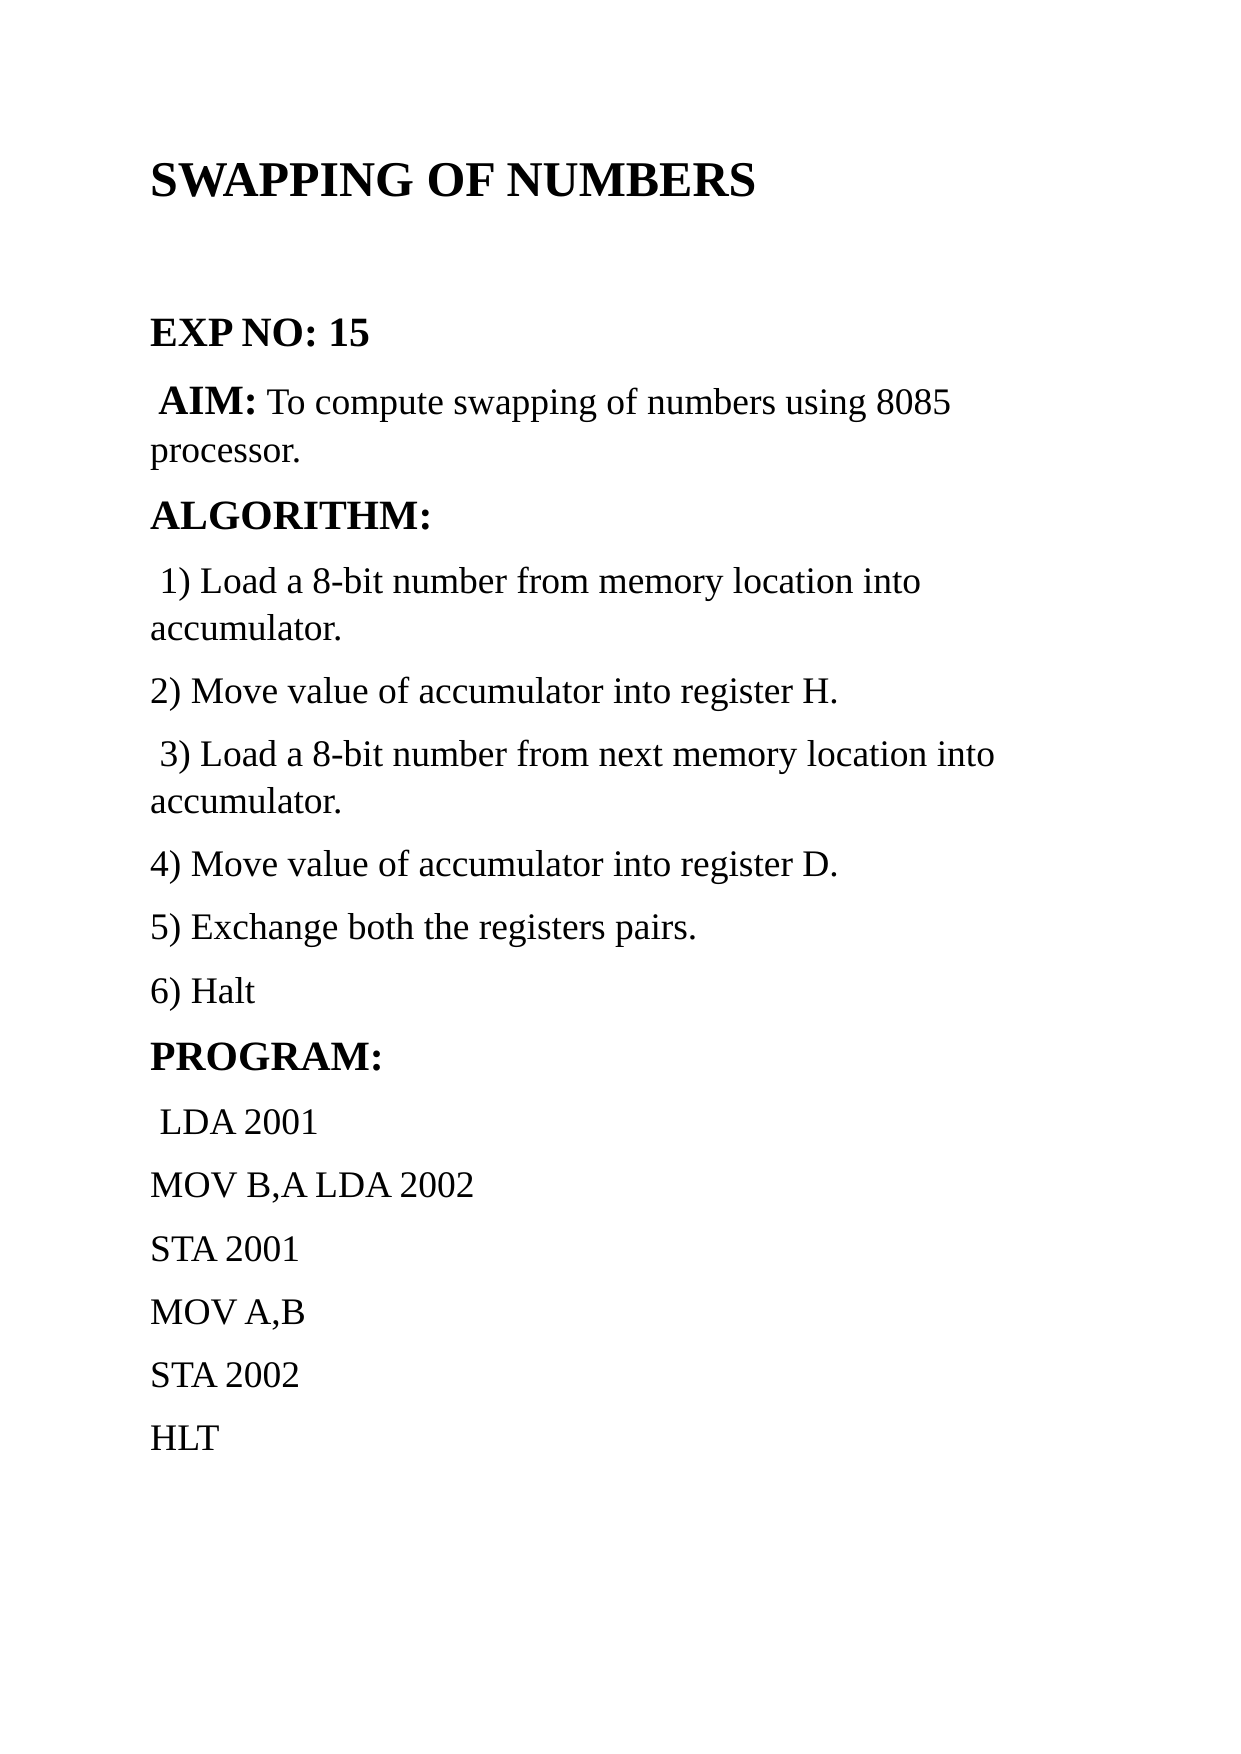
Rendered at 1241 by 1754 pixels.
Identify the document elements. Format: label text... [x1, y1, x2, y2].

text 5) Exchange both the registers pairs. [150, 905, 1090, 948]
text ALGORITHM: [150, 490, 1090, 538]
text STA 2001 [150, 1226, 1090, 1269]
text 4) Move value of accumulator into register D. [150, 842, 1090, 885]
text STA 2002 [150, 1352, 1090, 1396]
text 1) Load a 8-bit number from memory location into accumulator. [150, 559, 1090, 648]
text LDA 2001 [150, 1099, 1090, 1143]
text MOV A,B [150, 1289, 1090, 1332]
text EXP NO: 15 [150, 307, 1090, 355]
text MOV B,A LDA 2002 [150, 1163, 1090, 1206]
text PROGRAM: [150, 1031, 1090, 1079]
text HLT [150, 1416, 1090, 1459]
text 6) Halt [150, 968, 1090, 1011]
text 2) Move value of accumulator into register H. [150, 668, 1090, 712]
text 3) Load a 8-bit number from next memory location into accumulator. [150, 732, 1090, 821]
text SWAPPING OF NUMBERS [150, 150, 1090, 207]
text AIM: To compute swapping of numbers using 8085 processor. [150, 376, 1090, 470]
